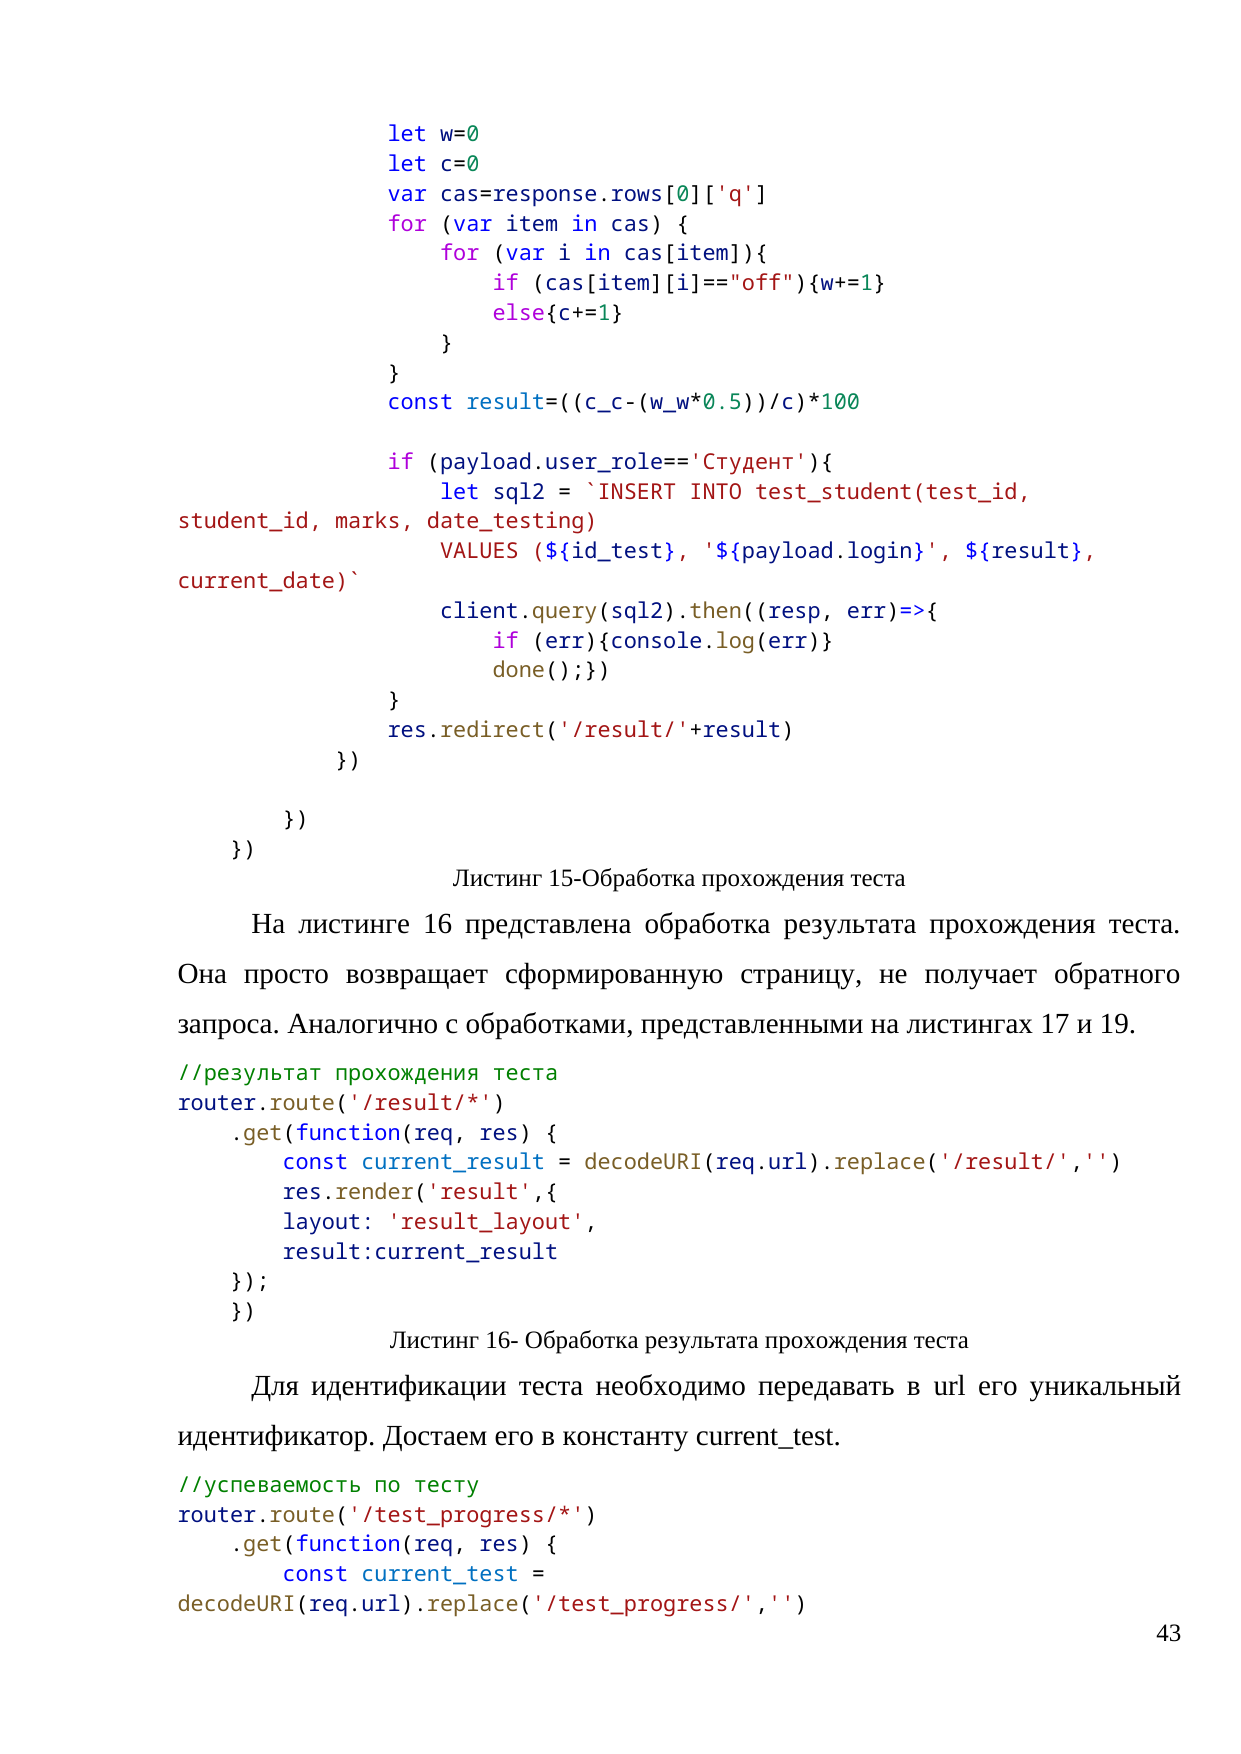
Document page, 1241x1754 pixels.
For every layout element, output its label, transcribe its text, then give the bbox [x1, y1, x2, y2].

text }) [177, 744, 1181, 773]
text }); [177, 1266, 1181, 1295]
text }) [177, 803, 1181, 833]
text result:current_result [177, 1236, 1181, 1266]
text router.route('/test_progress/*') [177, 1499, 1181, 1528]
text .get(function(req, res) { [177, 1117, 1181, 1146]
text if (err){console.log(err)} [177, 624, 1181, 654]
text const current_test = decodeURI(req.url).replace('/test_progress/','') [177, 1558, 1181, 1618]
text else{c+=1} [177, 297, 1181, 327]
text //результат прохождения теста [177, 1057, 1181, 1087]
text router.route('/result/*') [177, 1087, 1181, 1117]
text var cas=response.rows[0]['q'] [177, 178, 1181, 207]
text for (var item in cas) { [177, 207, 1181, 237]
text Листинг 16- Обработка результата прохождения теста [177, 1325, 1181, 1354]
text } [177, 684, 1181, 714]
text let c=0 [177, 148, 1181, 178]
text for (var i in cas[item]){ [177, 237, 1181, 267]
text let sql2 = `INSERT INTO test_student(test_id, student_id, marks, date_testing) [177, 476, 1181, 535]
text Листинг 15-Обработка прохождения теста [177, 863, 1181, 892]
text }) [177, 833, 1181, 863]
text res.redirect('/result/'+result) [177, 714, 1181, 744]
text .get(function(req, res) { [177, 1528, 1181, 1558]
text //успеваемость по тесту [177, 1469, 1181, 1499]
text }) [177, 1295, 1181, 1325]
text const current_result = decodeURI(req.url).replace('/result/','') [177, 1146, 1181, 1176]
text if (payload.user_role=='Студент'){ [177, 446, 1181, 476]
text VALUES (${id_test}, '${payload.login}', ${result}, current_date)` [177, 535, 1181, 595]
text layout: 'result_layout', [177, 1206, 1181, 1236]
text res.render('result',{ [177, 1176, 1181, 1206]
text client.query(sql2).then((resp, err)=>{ [177, 595, 1181, 624]
text done();}) [177, 654, 1181, 684]
text if (cas[item][i]=="off"){w+=1} [177, 267, 1181, 297]
text Для идентификации теста необходимо передавать в url его уникальный идентификатор. Достаем его в константу current_test. [177, 1368, 1181, 1452]
text } [177, 327, 1181, 356]
text const result=((c_c-(w_w*0.5))/c)*100 [177, 386, 1181, 416]
text } [177, 356, 1181, 386]
text let w=0 [177, 118, 1181, 148]
text На листинге 16 представлена обработка результата прохождения теста. Она просто возвращает сформированную страницу, не получает обратного запроса. Аналогично с обработками, представленными на листингах 17 и 19. [177, 906, 1181, 1040]
